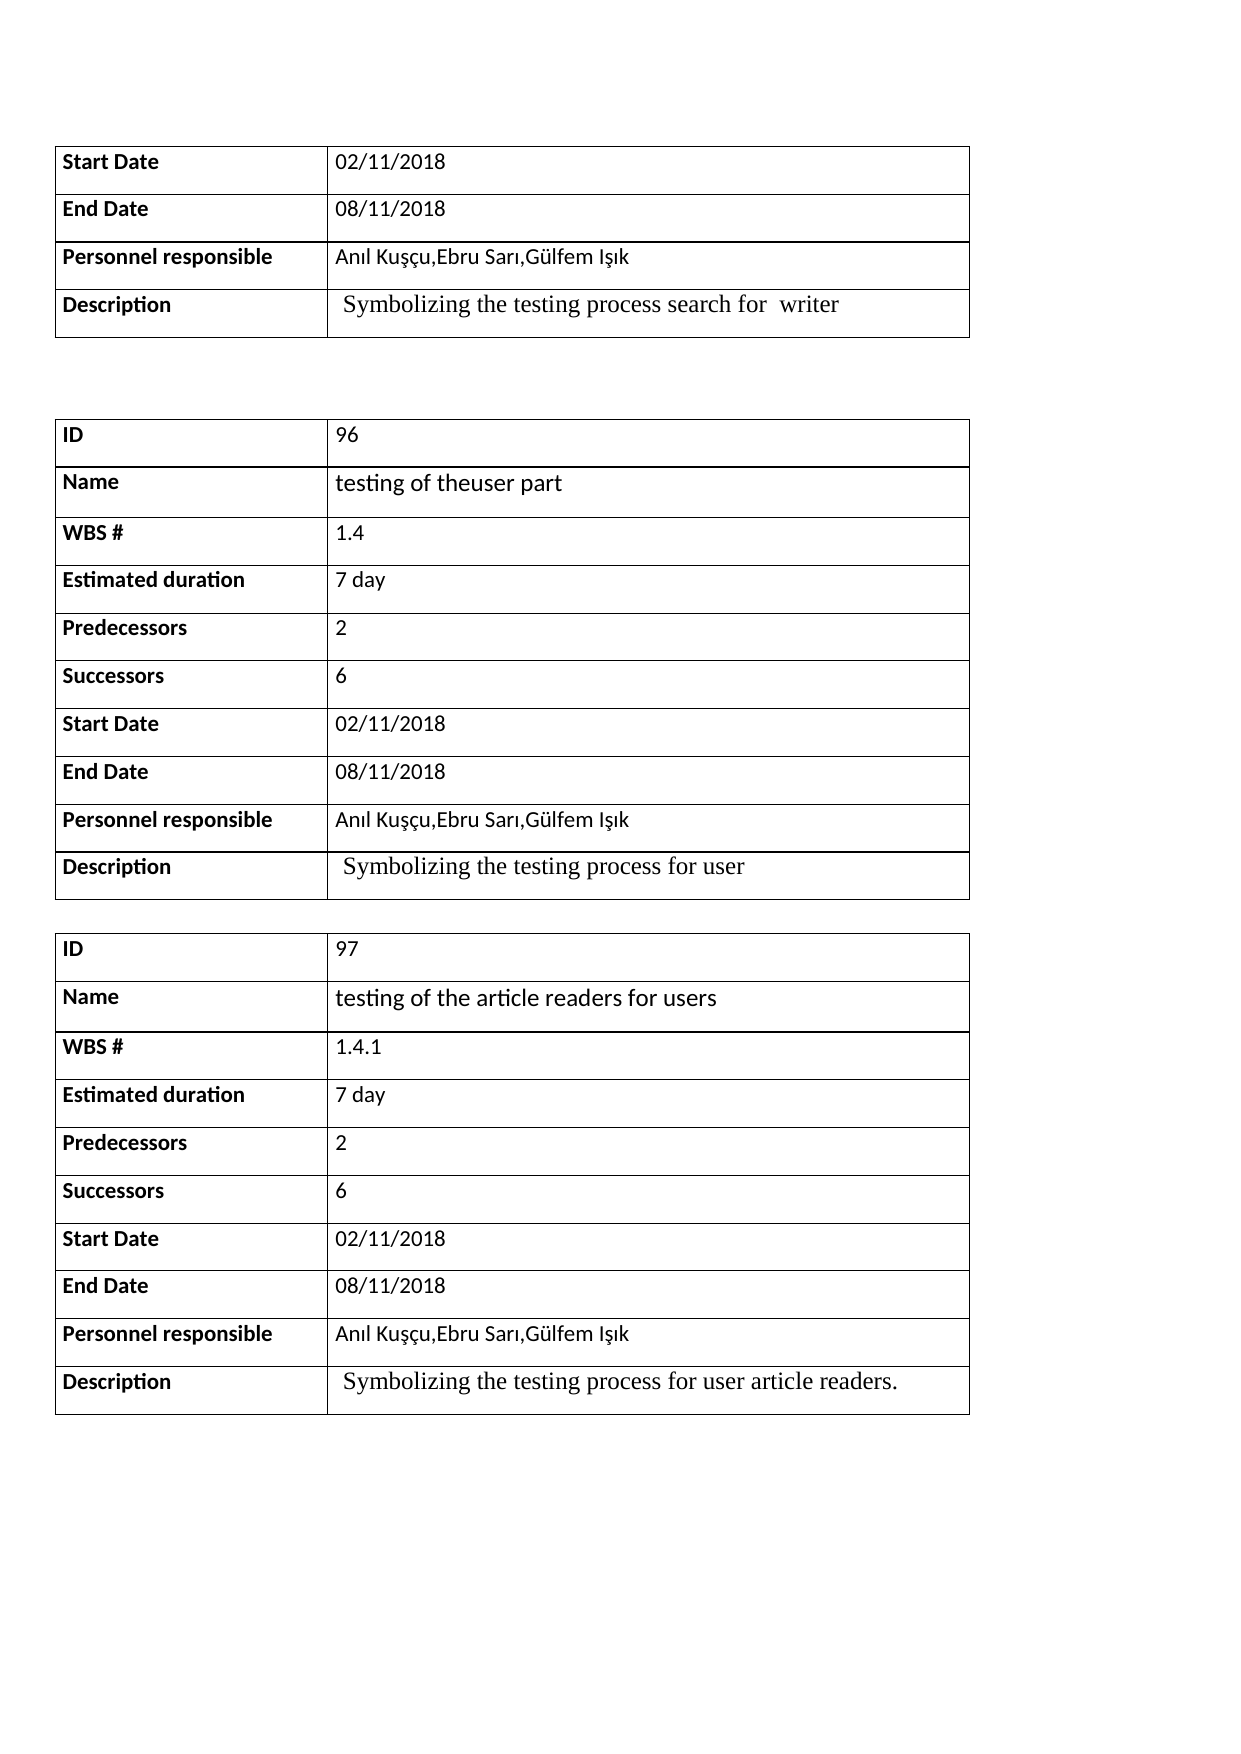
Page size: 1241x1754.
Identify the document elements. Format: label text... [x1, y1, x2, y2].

table_cell testing of the article readers for users [328, 982, 969, 1031]
table_cell Anıl Kuşçu,Ebru Sarı,Gülfem Işık [328, 1319, 969, 1366]
table_cell Successors [56, 661, 327, 708]
table_cell Start Date [56, 1224, 327, 1270]
table_cell End Date [56, 195, 327, 241]
table_cell 2 [328, 614, 969, 660]
table_cell 6 [328, 661, 969, 708]
table_cell WBS # [56, 518, 327, 564]
table_cell Personnel responsible [56, 805, 327, 851]
table_cell 7 day [328, 1080, 969, 1127]
table_cell Name [56, 468, 327, 517]
table_cell Personnel responsible [56, 1319, 327, 1366]
table_cell Symbolizing the testing process for user article readers. [328, 1367, 969, 1414]
table_cell 08/11/2018 [328, 1271, 969, 1318]
table_cell WBS # [56, 1033, 327, 1079]
table_cell Start Date [56, 147, 327, 193]
table_header 96 [328, 420, 969, 466]
table_cell Estimated duration [56, 1080, 327, 1127]
table_cell Predecessors [56, 1128, 327, 1175]
table_cell Anıl Kuşçu,Ebru Sarı,Gülfem Işık [328, 805, 969, 851]
table_cell Predecessors [56, 614, 327, 660]
table_cell Anıl Kuşçu,Ebru Sarı,Gülfem Işık [328, 243, 969, 289]
table_cell testing of theuser part [328, 468, 969, 517]
table_cell 7 day [328, 566, 969, 612]
table_cell 2 [328, 1128, 969, 1175]
table_cell Successors [56, 1176, 327, 1223]
table_cell 1.4 [328, 518, 969, 564]
table_cell Symbolizing the testing process search for writer [328, 290, 969, 337]
table_cell 02/11/2018 [328, 1224, 969, 1270]
table_cell Estimated duration [56, 566, 327, 612]
table_cell 02/11/2018 [328, 147, 969, 193]
table_header ID [56, 934, 327, 981]
table_cell Personnel responsible [56, 243, 327, 289]
table_header ID [56, 420, 327, 466]
table_cell 08/11/2018 [328, 195, 969, 241]
table_cell Description [56, 290, 327, 337]
table_cell Description [56, 853, 327, 899]
table_header 97 [328, 934, 969, 981]
table_cell 08/11/2018 [328, 757, 969, 804]
table_cell 1.4.1 [328, 1033, 969, 1079]
table_cell End Date [56, 757, 327, 804]
table_cell Symbolizing the testing process for user [328, 853, 969, 899]
table_cell End Date [56, 1271, 327, 1318]
table_cell Start Date [56, 709, 327, 756]
table_cell 02/11/2018 [328, 709, 969, 756]
table_cell Description [56, 1367, 327, 1414]
table_cell Name [56, 982, 327, 1031]
table_cell 6 [328, 1176, 969, 1223]
